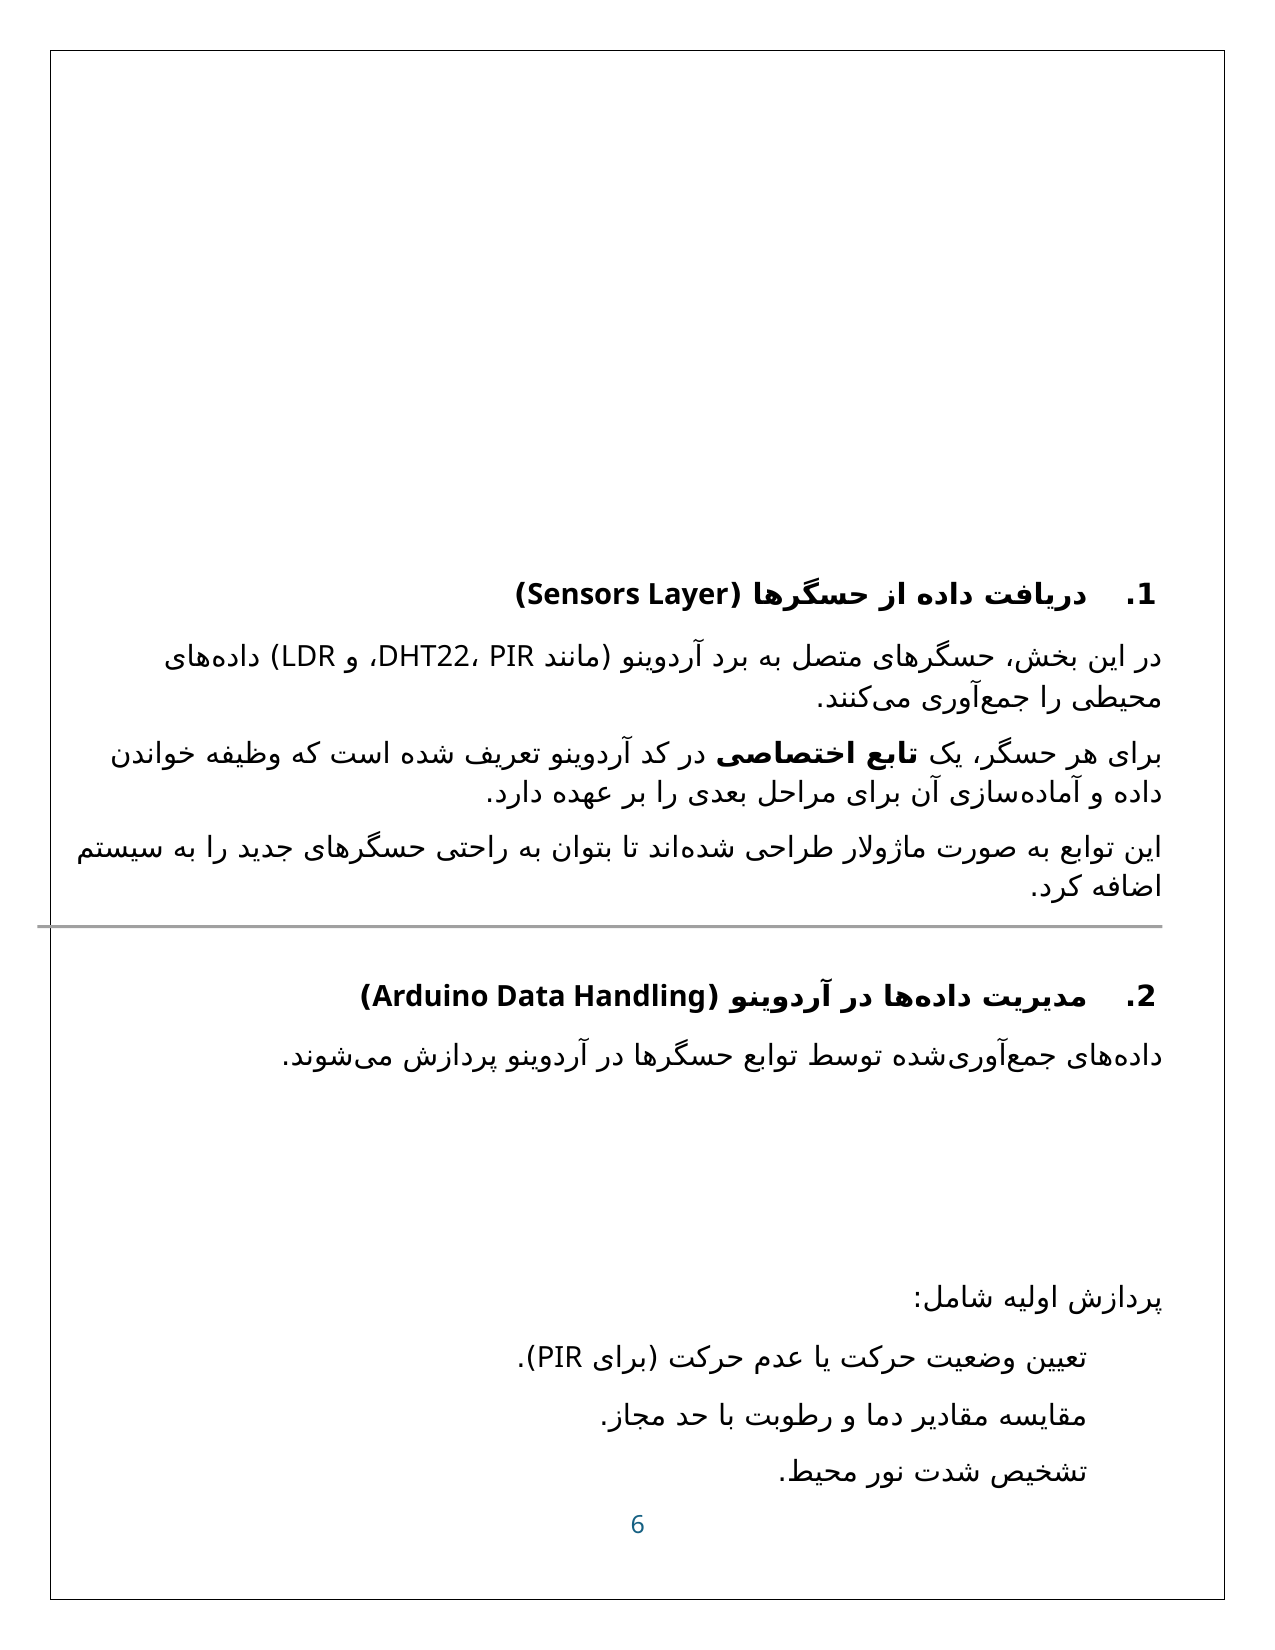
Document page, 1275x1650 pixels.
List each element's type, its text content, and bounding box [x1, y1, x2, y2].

text این توابع به صورت ماژولار طراحی شده‌اند تا بتوان به راحتی حسگرهای جدید را به سیستم اضافه کرد. [75, 831, 1162, 903]
list دریافت داده از حسگرها (Sensors Layer) [75, 573, 1125, 613]
text مقایسه مقادیر دما و رطوبت با حد مجاز. [75, 1398, 1087, 1432]
text پردازش اولیه شامل: [75, 1280, 1162, 1314]
text داده‌های جمع‌آوری‌شده توسط توابع حسگرها در آردوینو پردازش می‌شوند. [75, 1038, 1162, 1072]
text تعیین وضعیت حرکت یا عدم حرکت (برای PIR). [75, 1336, 1087, 1376]
text تشخیص شدت نور محیط. [75, 1454, 1087, 1488]
text در این بخش، حسگرهای متصل به برد آردوینو (مانند DHT22، PIR، و LDR) داده‌های محیطی را جمع‌آوری می‌کنند. [75, 636, 1162, 714]
text برای هر حسگر، یک تابع اختصاصی در کد آردوینو تعریف شده است که وظیفه خواندن داده و آماده‌سازی آن برای مراحل بعدی را بر عهده دارد. [75, 736, 1162, 809]
list مدیریت داده‌ها در آردوینو (Arduino Data Handling) [75, 976, 1125, 1015]
